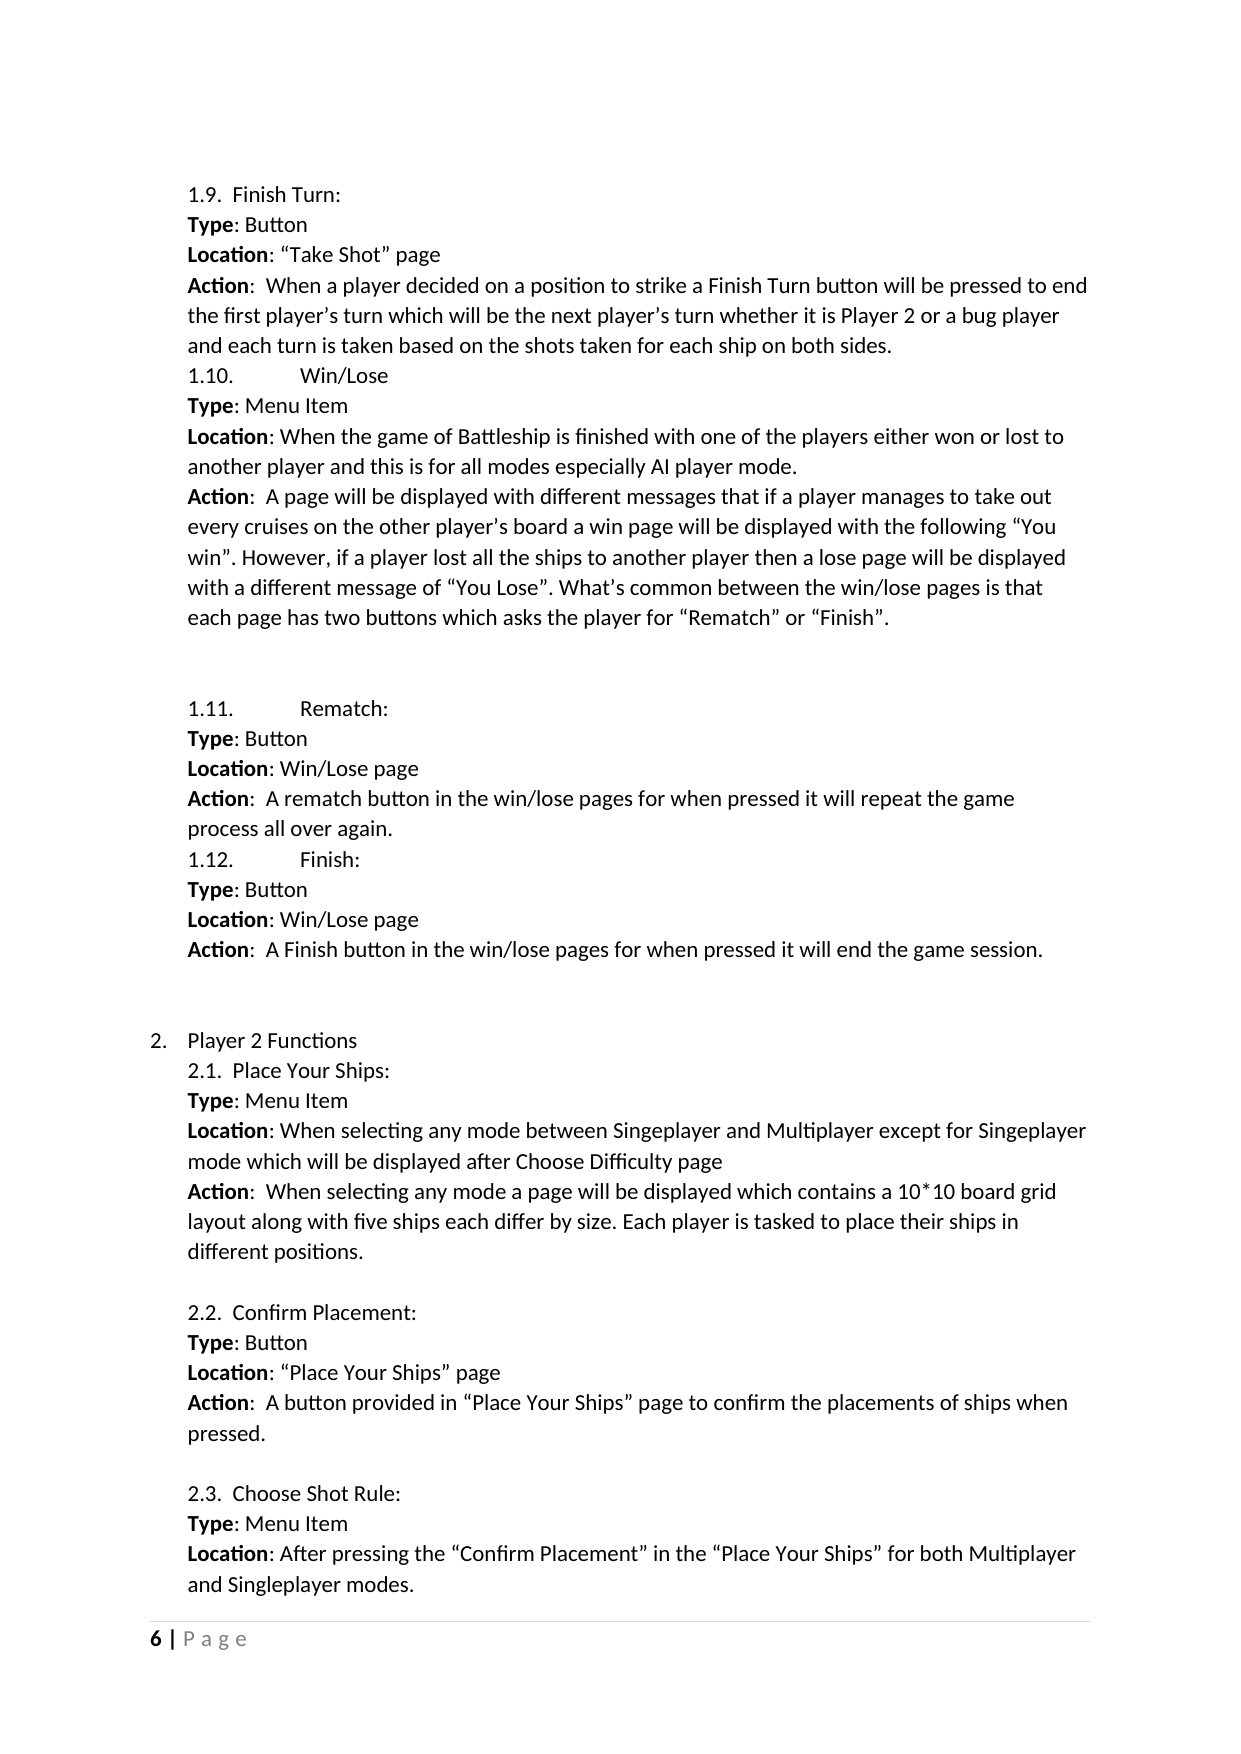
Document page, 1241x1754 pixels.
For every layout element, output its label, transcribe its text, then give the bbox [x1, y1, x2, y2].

list Action: When selecting any mode a page will be displayed which contains a 10*10 board grid layout along with five ships each differ by size. Each player is tasked to place their ships in different positions. [187, 1177, 1090, 1266]
list Action: A page will be displayed with different messages that if a player manages to take out every cruises on the other player’s board a win page will be displayed with the following “You win”. However, if a player lost all the ships to another player then a lose page will be displayed with a different message of “You Lose”. What’s common between the win/lose pages is that each page has two buttons which asks the player for “Rematch” or “Finish”. [187, 482, 1090, 631]
list Type: Button [187, 875, 1090, 903]
list Location: When selecting any mode between Singeplayer and Multiplayer except for Singeplayer mode which will be displayed after Choose Difficulty page [187, 1117, 1090, 1175]
list Type: Menu Item [187, 1509, 1090, 1537]
list Place Your Ships: [187, 1056, 1090, 1084]
list Location: When the game of Battleship is finished with one of the players either won or lost to another player and this is for all modes especially AI player mode. [187, 422, 1090, 480]
list Location: Win/Lose page [187, 905, 1090, 933]
list Finish: [187, 845, 1090, 873]
list Type: Button [187, 724, 1090, 752]
list Type: Button [187, 1328, 1090, 1356]
list Type: Menu Item [187, 1086, 1090, 1114]
list Action: When a player decided on a position to strike a Finish Turn button will be pressed to end the first player’s turn which will be the next player’s turn whether it is Player 2 or a bug player and each turn is taken based on the shots taken for each ship on both sides. [187, 271, 1090, 359]
list Location: “Place Your Ships” page [187, 1358, 1090, 1386]
list Action: A Finish button in the win/lose pages for when pressed it will end the game session. [187, 935, 1090, 963]
list Rematch: [187, 694, 1090, 722]
list Player 2 Functions [150, 1026, 1090, 1054]
list Type: Button [187, 210, 1090, 238]
list Location: “Take Shot” page [187, 241, 1090, 269]
list Choose Shot Rule: [187, 1479, 1090, 1507]
list Finish Turn: [187, 180, 1090, 208]
list Type: Menu Item [187, 392, 1090, 420]
list Win/Lose [187, 361, 1090, 389]
list Location: After pressing the “Confirm Placement” in the “Place Your Ships” for both Multiplayer and Singleplayer modes. [187, 1539, 1090, 1598]
list Action: A rematch button in the win/lose pages for when pressed it will repeat the game process all over again. [187, 784, 1090, 843]
list Action: A button provided in “Place Your Ships” page to confirm the placements of ships when pressed. [187, 1388, 1090, 1447]
list Confirm Placement: [187, 1298, 1090, 1326]
list Location: Win/Lose page [187, 754, 1090, 782]
